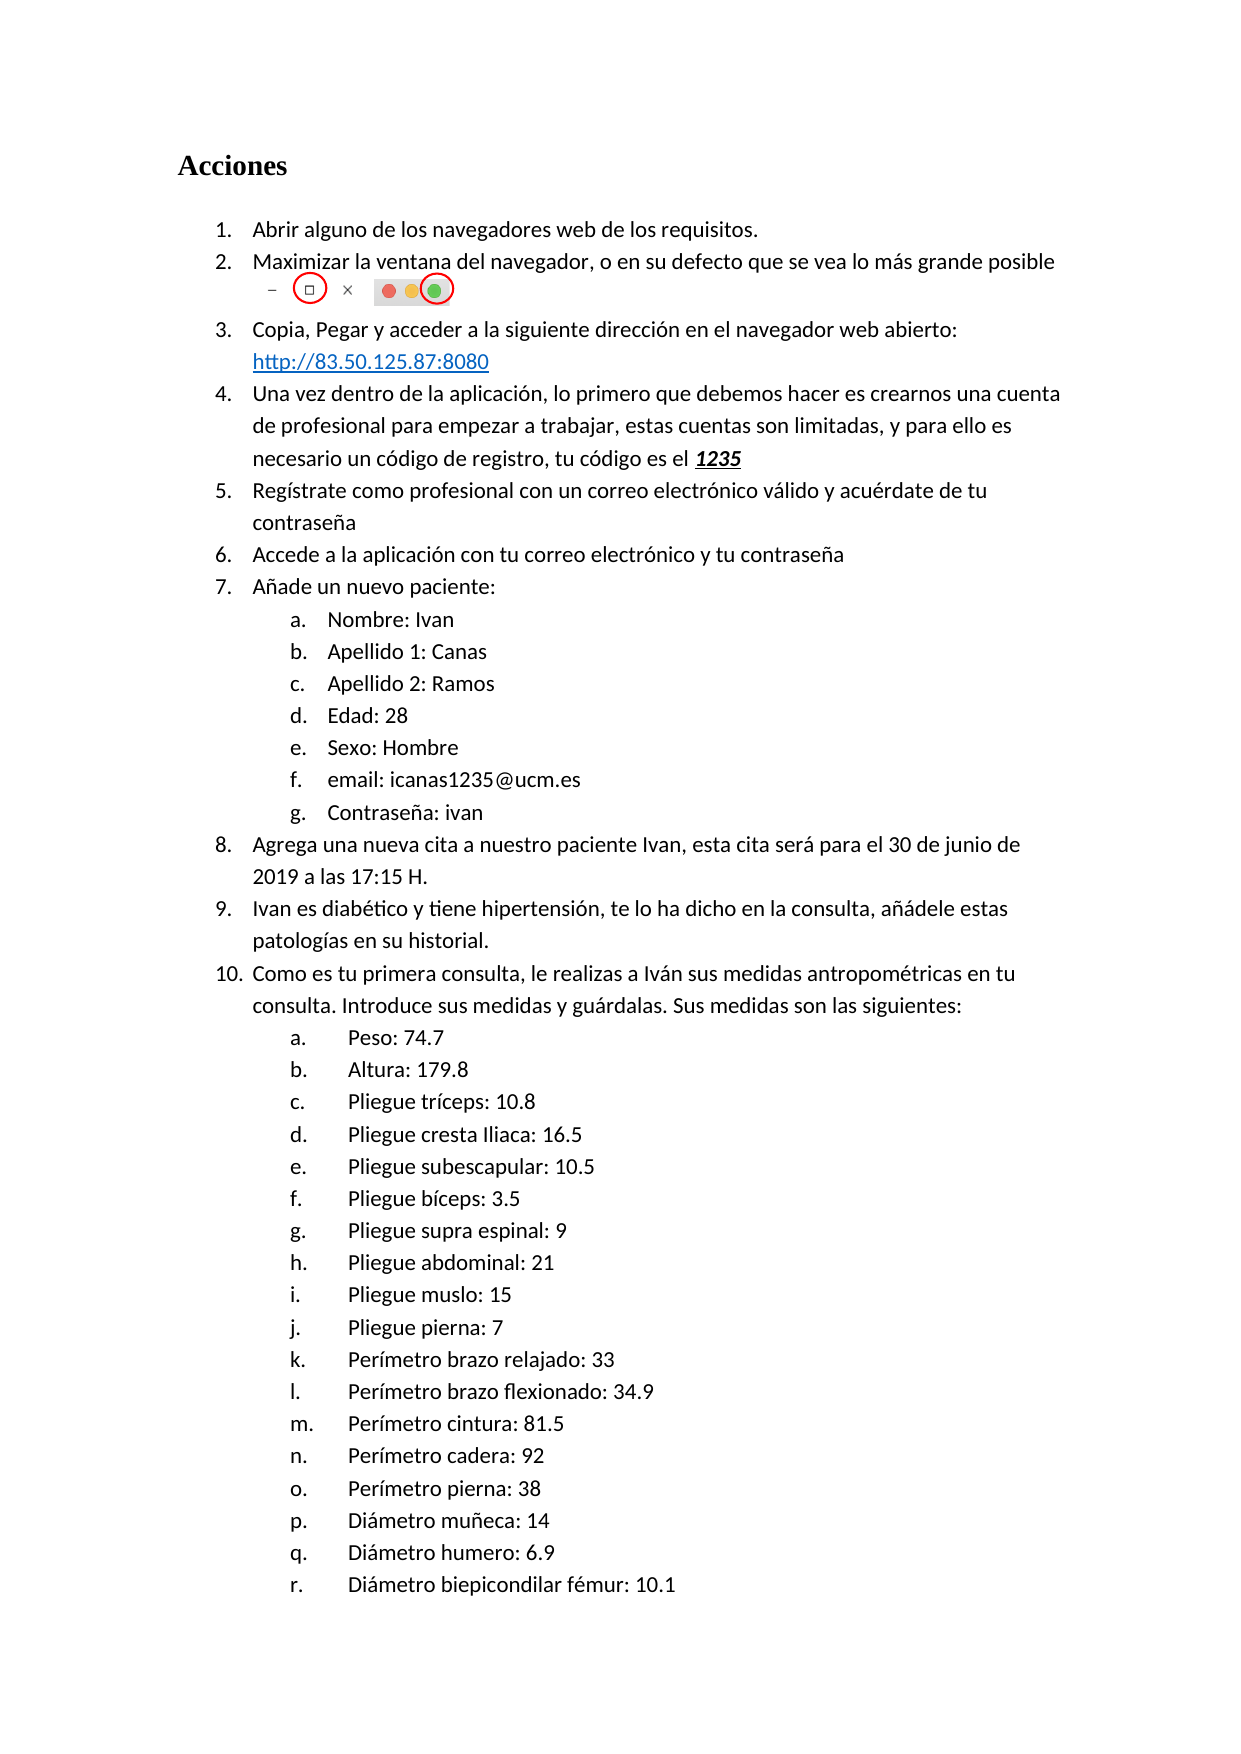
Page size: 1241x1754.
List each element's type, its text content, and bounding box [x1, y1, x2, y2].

list Una vez dentro de la aplicación, lo primero que debemos hacer es crearnos una cuenta de profesional para empezar a trabajar, estas cuentas son limitadas, y para ello es necesario un código de registro, tu código es el 1235 [215, 379, 1063, 472]
list Perímetro brazo flexionado: 34.9 [290, 1377, 1063, 1405]
list Diámetro humero: 6.9 [290, 1538, 1063, 1566]
list Peso: 74.7 [290, 1023, 1063, 1051]
list Perímetro cadera: 92 [290, 1442, 1063, 1469]
list Apellido 2: Ramos [290, 669, 1063, 697]
list Edad: 28 [290, 701, 1063, 729]
list Pliegue cresta Iliaca: 16.5 [290, 1120, 1063, 1148]
list Abrir alguno de los navegadores web de los requisitos. [215, 215, 1063, 243]
list Pliegue tríceps: 10.8 [290, 1087, 1063, 1116]
list Copia, Pegar y acceder a la siguiente dirección en el navegador web abierto: http://83.50.125.87:8080 [215, 315, 1063, 375]
text Acciones [177, 148, 1063, 181]
list Contraseña: ivan [290, 798, 1063, 826]
list Añade un nuevo paciente: [215, 572, 1063, 601]
list Regístrate como profesional con un correo electrónico válido y acuérdate de tu contraseña [215, 476, 1063, 536]
list Pliegue subescapular: 10.5 [290, 1152, 1063, 1180]
list Pliegue pierna: 7 [290, 1313, 1063, 1341]
picture [296, 280, 325, 301]
list Apellido 1: Canas [290, 637, 1063, 665]
list Accede a la aplicación con tu correo electrónico y tu contraseña [215, 540, 1063, 568]
list Perímetro cintura: 81.5 [290, 1409, 1063, 1437]
list Nombre: Ivan [290, 605, 1063, 633]
list Sexo: Hombre [290, 733, 1063, 761]
picture [252, 280, 364, 306]
list Agrega una nueva cita a nuestro paciente Ivan, esta cita será para el 30 de junio de 2019 a las 17:15 H. [215, 830, 1063, 890]
list Diámetro muñeca: 14 [290, 1506, 1063, 1534]
list Maximizar la ventana del navegador, o en su defecto que se vea lo más grande posible [215, 247, 1063, 311]
list Diámetro biepicondilar fémur: 10.1 [290, 1570, 1063, 1598]
list Perímetro brazo relajado: 33 [290, 1345, 1063, 1373]
picture [374, 279, 450, 306]
list Pliegue muslo: 15 [290, 1281, 1063, 1309]
list Pliegue abdominal: 21 [290, 1248, 1063, 1276]
list Como es tu primera consulta, le realizas a Iván sus medidas antropométricas en tu consulta. Introduce sus medidas y guárdalas. Sus medidas son las siguientes: [215, 959, 1063, 1019]
list Altura: 179.8 [290, 1055, 1063, 1083]
list Perímetro pierna: 38 [290, 1474, 1063, 1502]
list email: icanas1235@ucm.es [290, 766, 1063, 794]
list Ivan es diabético y tiene hipertensión, te lo ha dicho en la consulta, añádele estas patologías en su historial. [215, 894, 1063, 954]
list Pliegue bíceps: 3.5 [290, 1184, 1063, 1212]
picture [422, 279, 450, 302]
list Pliegue supra espinal: 9 [290, 1216, 1063, 1244]
